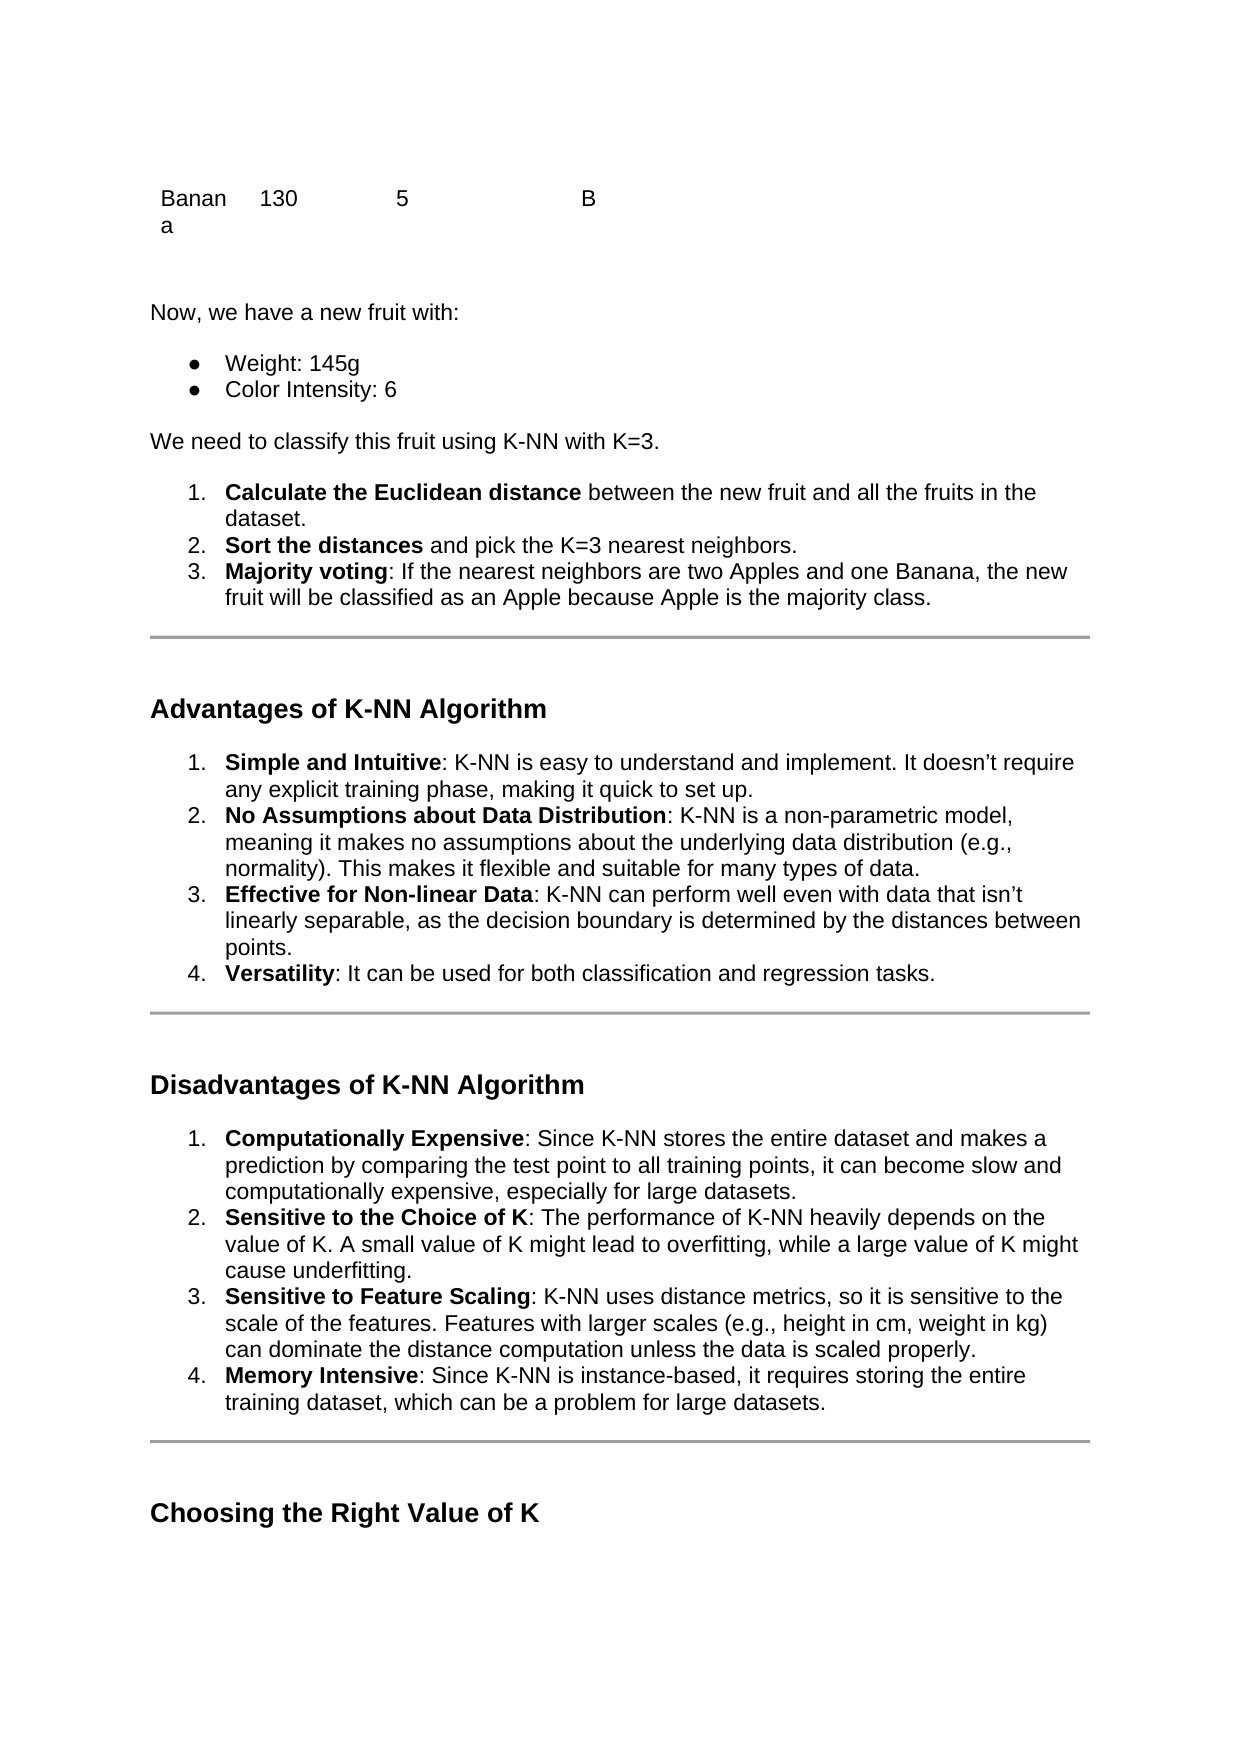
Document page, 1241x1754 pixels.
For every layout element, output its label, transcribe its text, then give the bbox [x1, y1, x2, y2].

list Majority voting: If the nearest neighbors are two Apples and one Banana, the new fruit will be classified as an Apple because Apple is the majority class. [187, 558, 1090, 611]
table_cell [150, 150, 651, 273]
list Effective for Non-linear Data: K-NN can perform well even with data that isn’t linearly separable, as the decision boundary is determined by the distances between points. [187, 881, 1090, 960]
list Versatility: It can be used for both classification and regression tasks. [187, 960, 1090, 987]
list Sort the distances and pick the K=3 nearest neighbors. [187, 532, 1090, 558]
list Computationally Expensive: Since K-NN stores the entire dataset and makes a prediction by comparing the test point to all training points, it can become slow and computationally expensive, especially for large datasets. [187, 1125, 1090, 1204]
list Memory Intensive: Since K-NN is instance-based, it requires storing the entire training dataset, which can be a problem for large datasets. [187, 1362, 1090, 1415]
subtitle Choosing the Right Value of K [150, 1497, 1090, 1529]
text We need to classify this fruit using K-NN with K=3. [150, 428, 1090, 454]
list Weight: 145g [187, 350, 1090, 376]
list Simple and Intuitive: K-NN is easy to understand and implement. It doesn’t require any explicit training phase, making it quick to set up. [187, 749, 1090, 802]
list No Assumptions about Data Distribution: K-NN is a non-parametric model, meaning it makes no assumptions about the underlying data distribution (e.g., normality). This makes it flexible and suitable for many types of data. [187, 802, 1090, 881]
list Calculate the Euclidean distance between the new fruit and all the fruits in the dataset. [187, 479, 1090, 532]
text Now, we have a new fruit with: [150, 298, 1090, 325]
subtitle Advantages of K-NN Algorithm [150, 693, 1090, 724]
list Sensitive to Feature Scaling: K-NN uses distance metrics, so it is sensitive to the scale of the features. Features with larger scales (e.g., height in cm, weight in kg) can dominate the distance computation unless the data is scaled properly. [187, 1283, 1090, 1362]
list Color Intensity: 6 [187, 376, 1090, 403]
list Sensitive to the Choice of K: The performance of K-NN heavily depends on the value of K. A small value of K might lead to overfitting, while a large value of K might cause underfitting. [187, 1204, 1090, 1283]
subtitle Disadvantages of K-NN Algorithm [150, 1069, 1090, 1100]
